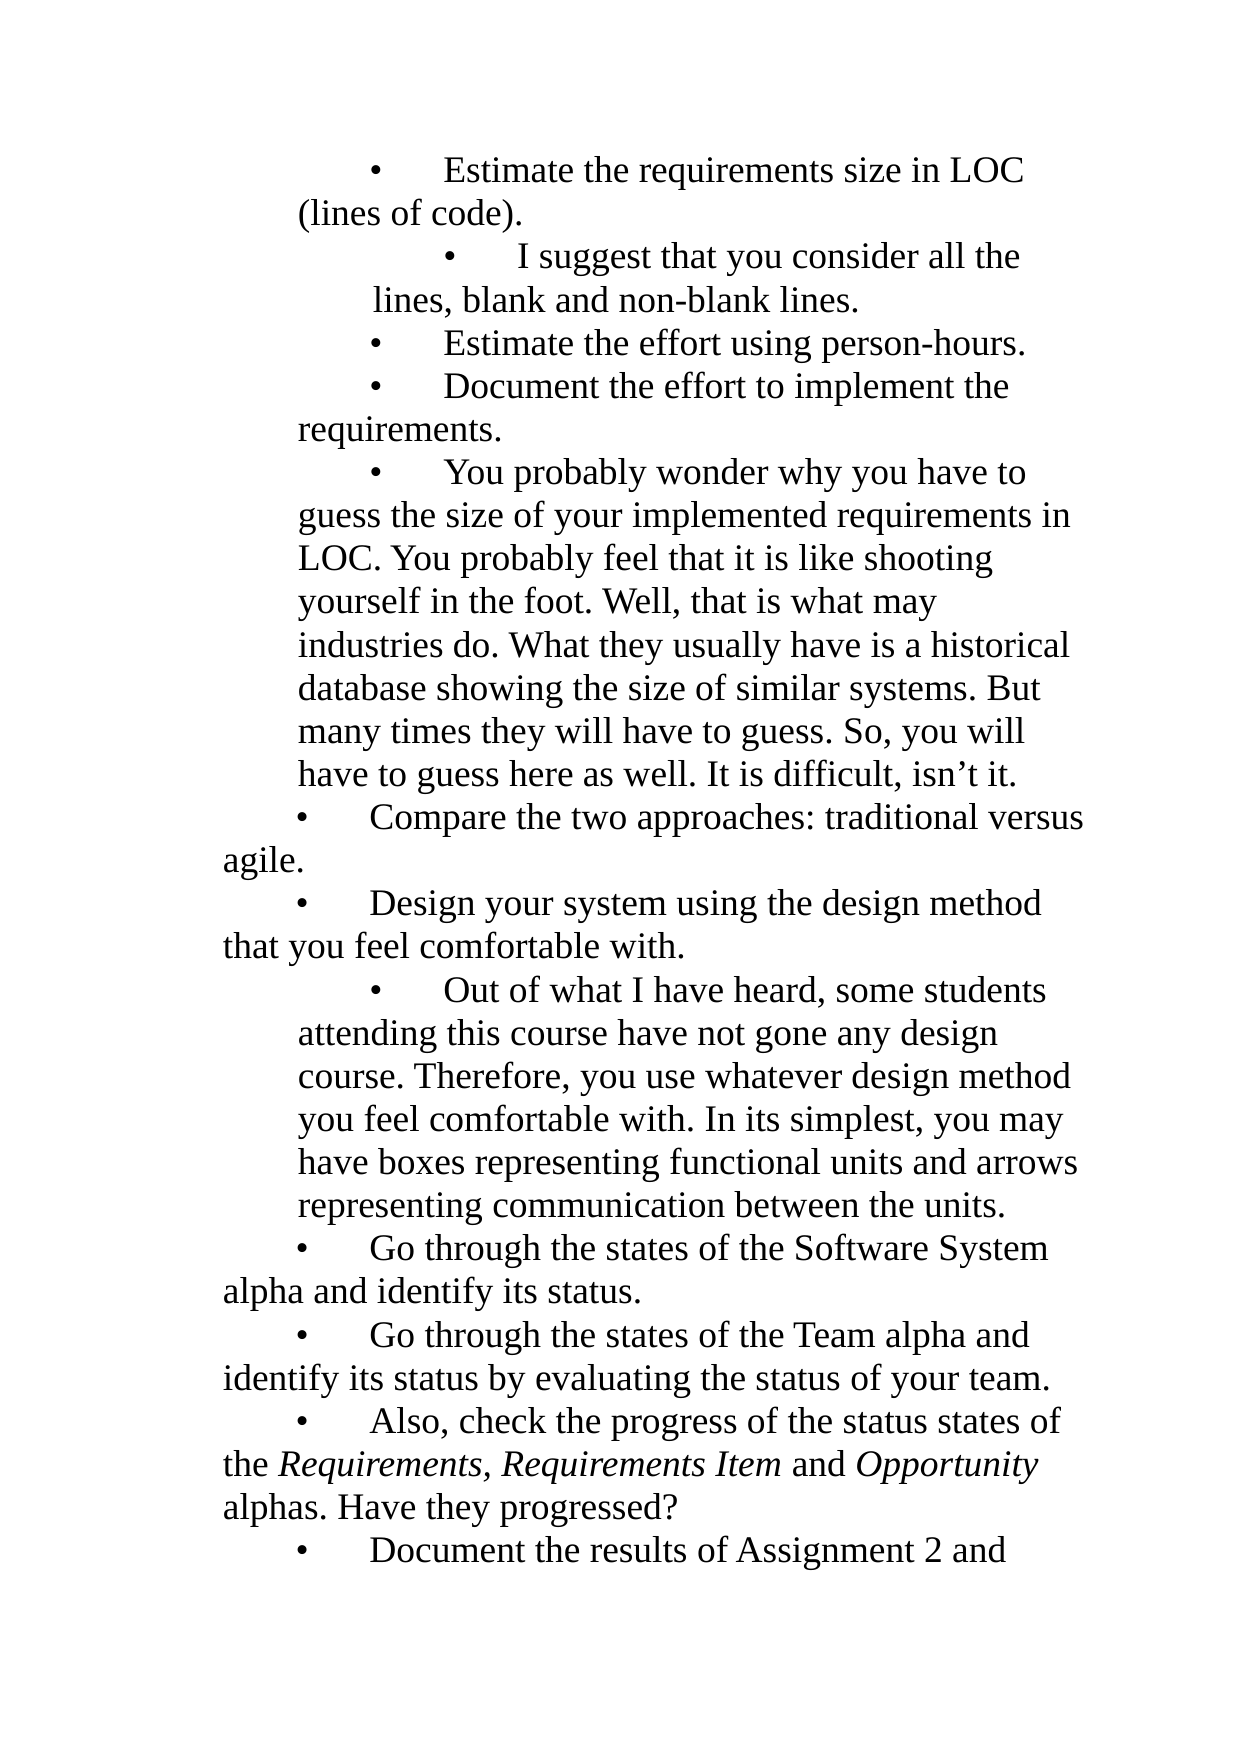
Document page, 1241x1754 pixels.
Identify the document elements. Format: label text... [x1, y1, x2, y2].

text • Estimate the requirements size in LOC (lines of code). [298, 148, 1093, 234]
text • Go through the states of the Team alpha and identify its status by evaluating the status of your team. [223, 1312, 1093, 1398]
text • Design your system using the design method that you feel comfortable with. [223, 881, 1093, 967]
text • Document the effort to implement the requirements. [298, 363, 1093, 449]
text • You probably wonder why you have to guess the size of your implemented requirements in LOC. You probably feel that it is like shooting yourself in the foot. Well, that is what may industries do. What they usually have is a historical database showing the size of similar systems. But many times they will have to guess. So, you will have to guess here as well. It is difficult, isn’t it. [298, 449, 1093, 794]
text • Also, check the progress of the status states of the Requirements, Requirements Item and Opportunity alphas. Have they progressed? [223, 1398, 1093, 1528]
text • Estimate the effort using person-hours. [298, 320, 1093, 363]
text • Go through the states of the Software System alpha and identify its status. [223, 1226, 1093, 1312]
text • Compare the two approaches: traditional versus agile. [223, 794, 1093, 881]
text • I suggest that you consider all the lines, blank and non-blank lines. [373, 234, 1093, 320]
text • Out of what I have heard, some students attending this course have not gone any design course. Therefore, you use whatever design method you feel comfortable with. In its simplest, you may have boxes representing functional units and arrows representing communication between the units. [298, 967, 1093, 1226]
